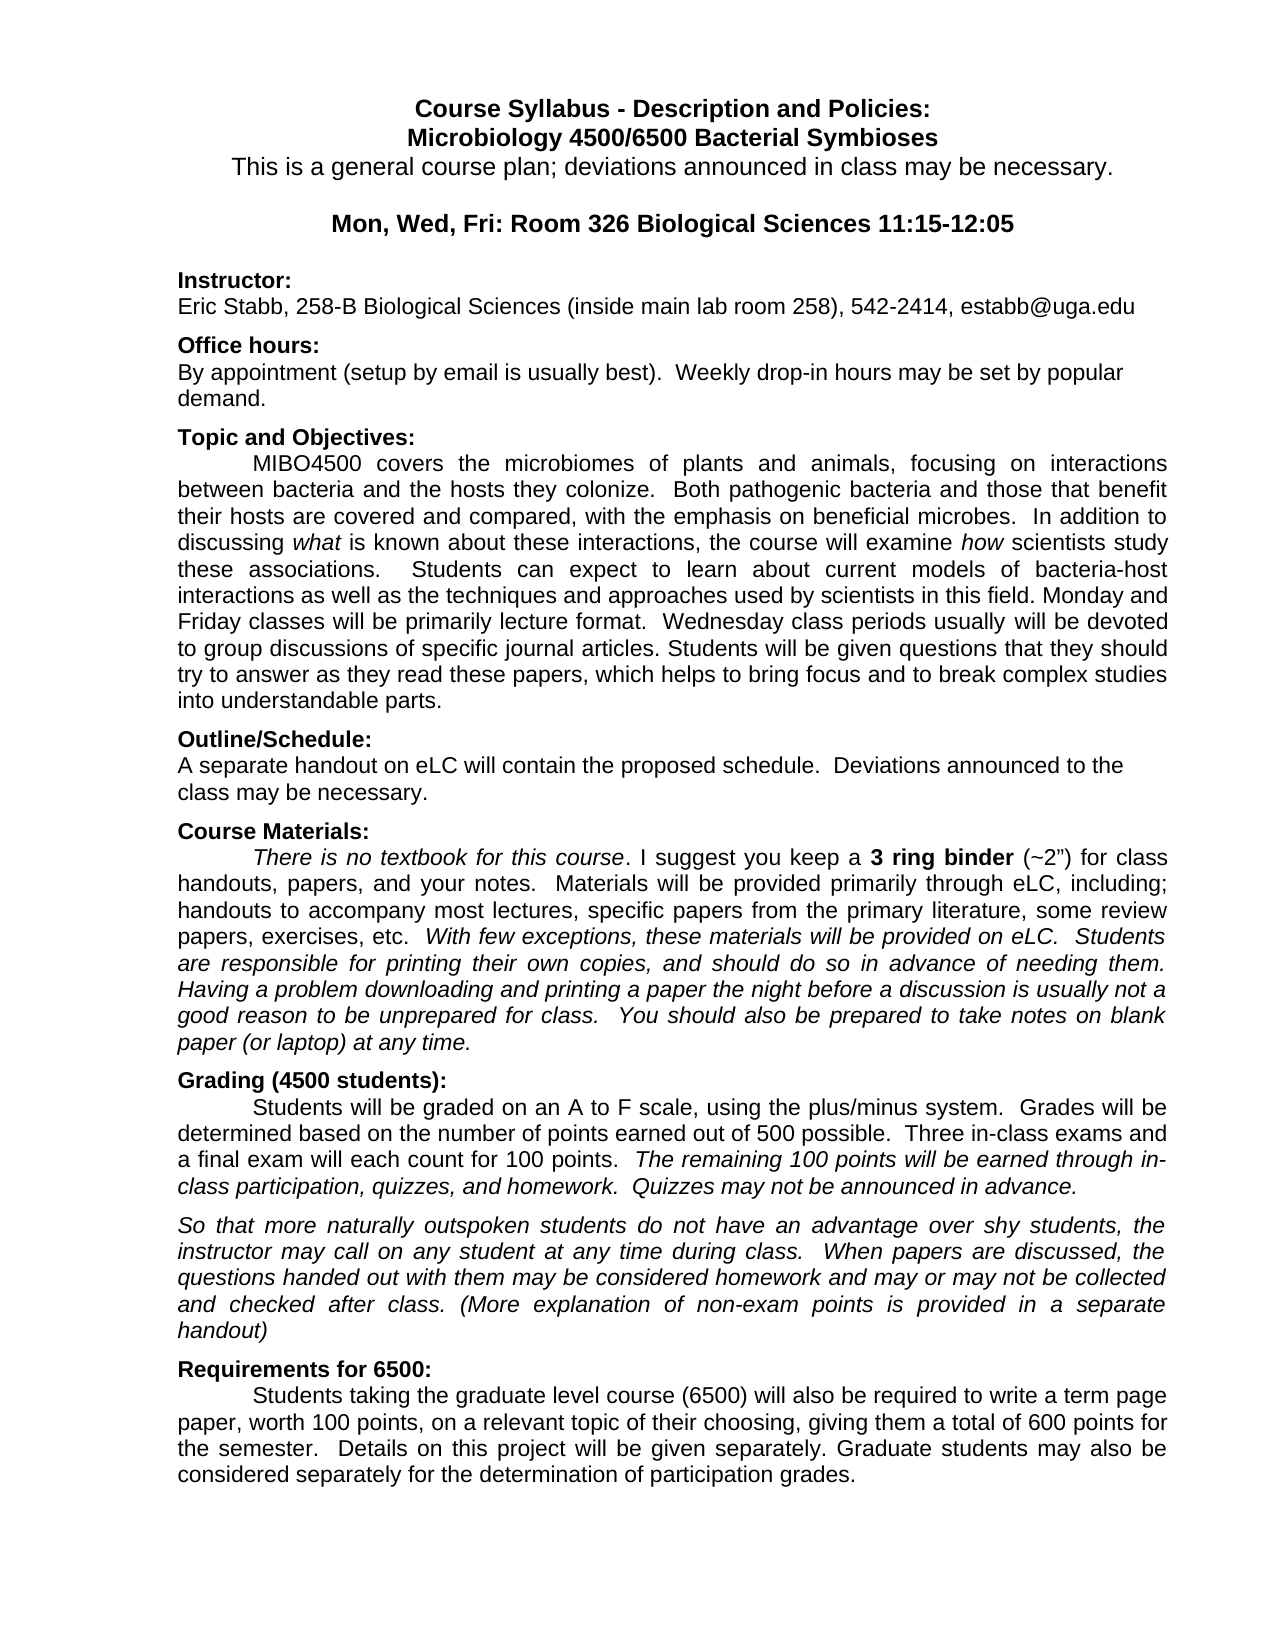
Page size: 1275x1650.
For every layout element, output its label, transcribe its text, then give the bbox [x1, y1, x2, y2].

text Eric Stabb, 258-B Biological Sciences (inside main lab room 258), 542-2414, estabb@uga.edu [177, 293, 1169, 320]
text Outline/Schedule: [177, 726, 1169, 752]
text This is a general course plan; deviations announced in class may be necessary. [177, 152, 1169, 181]
text So that more naturally outspoken students do not have an advantage over shy students, the instructor may call on any student at any time during class. When papers are discussed, the questions handed out with them may be considered homework and may or may not be collected and checked after class. (More explanation of non-exam points is provided in a separate handout) [177, 1212, 1169, 1343]
text Mon, Wed, Fri: Room 326 Biological Sciences 11:15-12:05 [177, 209, 1169, 238]
text Requirements for 6500: [177, 1356, 1169, 1382]
text There is no textbook for this course. I suggest you keep a 3 ring binder (~2”) for class handouts, papers, and your notes. Materials will be provided primarily through eLC, including; handouts to accompany most lectures, specific papers from the primary literature, some review papers, exercises, etc. With few exceptions, these materials will be provided on eLC. Students are responsible for printing their own copies, and should do so in advance of needing them. Having a problem downloading and printing a paper the night before a discussion is usually not a good reason to be unprepared for class. You should also be prepared to take notes on blank paper (or laptop) at any time. [177, 844, 1169, 1055]
text Microbiology 4500/6500 Bacterial Symbioses [177, 123, 1169, 152]
text Course Syllabus - Description and Policies: [177, 94, 1169, 123]
text MIBO4500 covers the microbiomes of plants and animals, focusing on interactions between bacteria and the hosts they colonize. Both pathogenic bacteria and those that benefit their hosts are covered and compared, with the emphasis on beneficial microbes. In addition to discussing what is known about these interactions, the course will examine how scientists study these associations. Students can expect to learn about current models of bacteria-host interactions as well as the techniques and approaches used by scientists in this field. Monday and Friday classes will be primarily lecture format. Wednesday class periods usually will be devoted to group discussions of specific journal articles. Students will be given questions that they should try to answer as they read these papers, which helps to bring focus and to break complex studies into understandable parts. [177, 450, 1169, 714]
text A separate handout on eLC will contain the proposed schedule. Deviations announced to the class may be necessary. [177, 752, 1169, 805]
text Office hours: [177, 332, 1169, 358]
text Students taking the graduate level course (6500) will also be required to write a term page paper, worth 100 points, on a relevant topic of their choosing, giving them a total of 600 points for the semester. Details on this project will be given separately. Graduate students may also be considered separately for the determination of participation grades. [177, 1382, 1169, 1488]
text Course Materials: [177, 818, 1169, 844]
text Instructor: [177, 267, 1169, 293]
text Grading (4500 students): [177, 1067, 1169, 1094]
text By appointment (setup by email is usually best). Weekly drop-in hours may be set by popular demand. [177, 358, 1169, 411]
text Topic and Objectives: [177, 424, 1169, 450]
text Students will be graded on an A to F scale, using the plus/minus system. Grades will be determined based on the number of points earned out of 500 possible. Three in-class exams and a final exam will each count for 100 points. The remaining 100 points will be earned through in-class participation, quizzes, and homework. Quizzes may not be announced in advance. [177, 1094, 1169, 1199]
